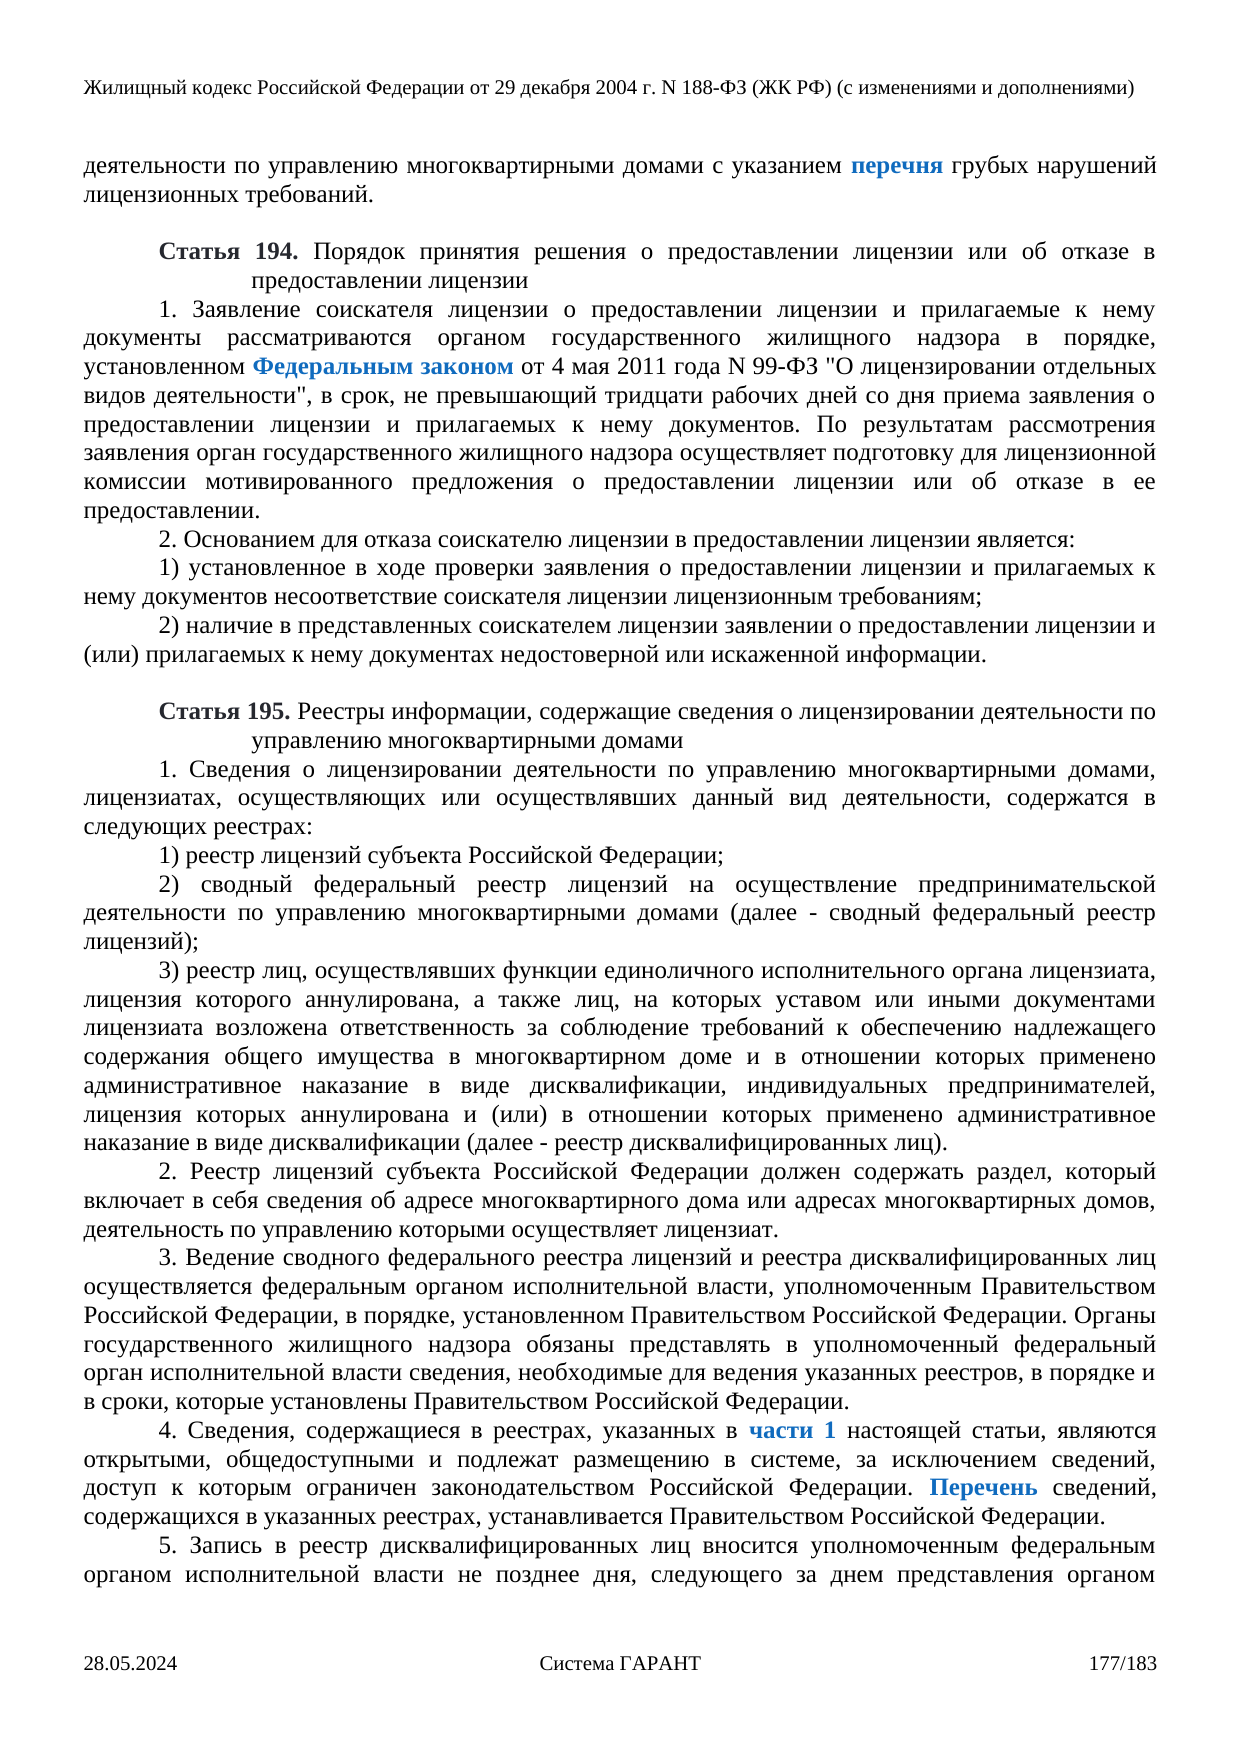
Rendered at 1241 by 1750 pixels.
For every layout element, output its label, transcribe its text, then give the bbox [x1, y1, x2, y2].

text Статья 194. Порядок принятия решения о предоставлении лицензии или об отказе в предоставлении лицензии [158, 236, 1157, 294]
text 2. Основанием для отказа соискателю лицензии в предоставлении лицензии является: [83, 524, 1157, 552]
text 1. Заявление соискателя лицензии о предоставлении лицензии и прилагаемые к нему документы рассматриваются органом государственного жилищного надзора в порядке, установленном Федеральным законом от 4 мая 2011 года N 99-ФЗ "О лицензировании отдельных видов деятельности", в срок, не превышающий тридцати рабочих дней со дня приема заявления о предоставлении лицензии и прилагаемых к нему документов. По результатам рассмотрения заявления орган государственного жилищного надзора осуществляет подготовку для лицензионной комиссии мотивированного предложения о предоставлении лицензии или об отказе в ее предоставлении. [83, 294, 1157, 524]
text 1) реестр лицензий субъекта Российской Федерации; [83, 840, 1157, 869]
text Статья 195. Реестры информации, содержащие сведения о лицензировании деятельности по управлению многоквартирными домами [158, 696, 1157, 754]
text 2) сводный федеральный реестр лицензий на осуществление предпринимательской деятельности по управлению многоквартирными домами (далее - сводный федеральный реестр лицензий); [83, 869, 1157, 955]
text 1. Сведения о лицензировании деятельности по управлению многоквартирными домами, лицензиатах, осуществляющих или осуществлявших данный вид деятельности, содержатся в следующих реестрах: [83, 754, 1157, 840]
text 3. Ведение сводного федерального реестра лицензий и реестра дисквалифицированных лиц осуществляется федеральным органом исполнительной власти, уполномоченным Правительством Российской Федерации, в порядке, установленном Правительством Российской Федерации. Органы государственного жилищного надзора обязаны представлять в уполномоченный федеральный орган исполнительной власти сведения, необходимые для ведения указанных реестров, в порядке и в сроки, которые установлены Правительством Российской Федерации. [83, 1242, 1157, 1415]
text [83, 1530, 1157, 1587]
text 2. Реестр лицензий субъекта Российской Федерации должен содержать раздел, который включает в себя сведения об адресе многоквартирного дома или адресах многоквартирных домов, деятельность по управлению которыми осуществляет лицензиат. [83, 1156, 1157, 1242]
text 3) реестр лиц, осуществлявших функции единоличного исполнительного органа лицензиата, лицензия которого аннулирована, а также лиц, на которых уставом или иными документами лицензиата возложена ответственность за соблюдение требований к обеспечению надлежащего содержания общего имущества в многоквартирном доме и в отношении которых применено административное наказание в виде дисквалификации, индивидуальных предпринимателей, лицензия которых аннулирована и (или) в отношении которых применено административное наказание в виде дисквалификации (далее - реестр дисквалифицированных лиц). [83, 955, 1157, 1156]
text 4. Сведения, содержащиеся в реестрах, указанных в части 1 настоящей статьи, являются открытыми, общедоступными и подлежат размещению в системе, за исключением сведений, доступ к которым ограничен законодательством Российской Федерации. Перечень сведений, содержащихся в указанных реестрах, устанавливается Правительством Российской Федерации. [83, 1415, 1157, 1530]
text 1) установленное в ходе проверки заявления о предоставлении лицензии и прилагаемых к нему документов несоответствие соискателя лицензии лицензионным требованиям; [83, 552, 1157, 610]
text 2) наличие в представленных соискателем лицензии заявлении о предоставлении лицензии и (или) прилагаемых к нему документах недостоверной или искаженной информации. [83, 610, 1157, 667]
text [83, 150, 1157, 207]
